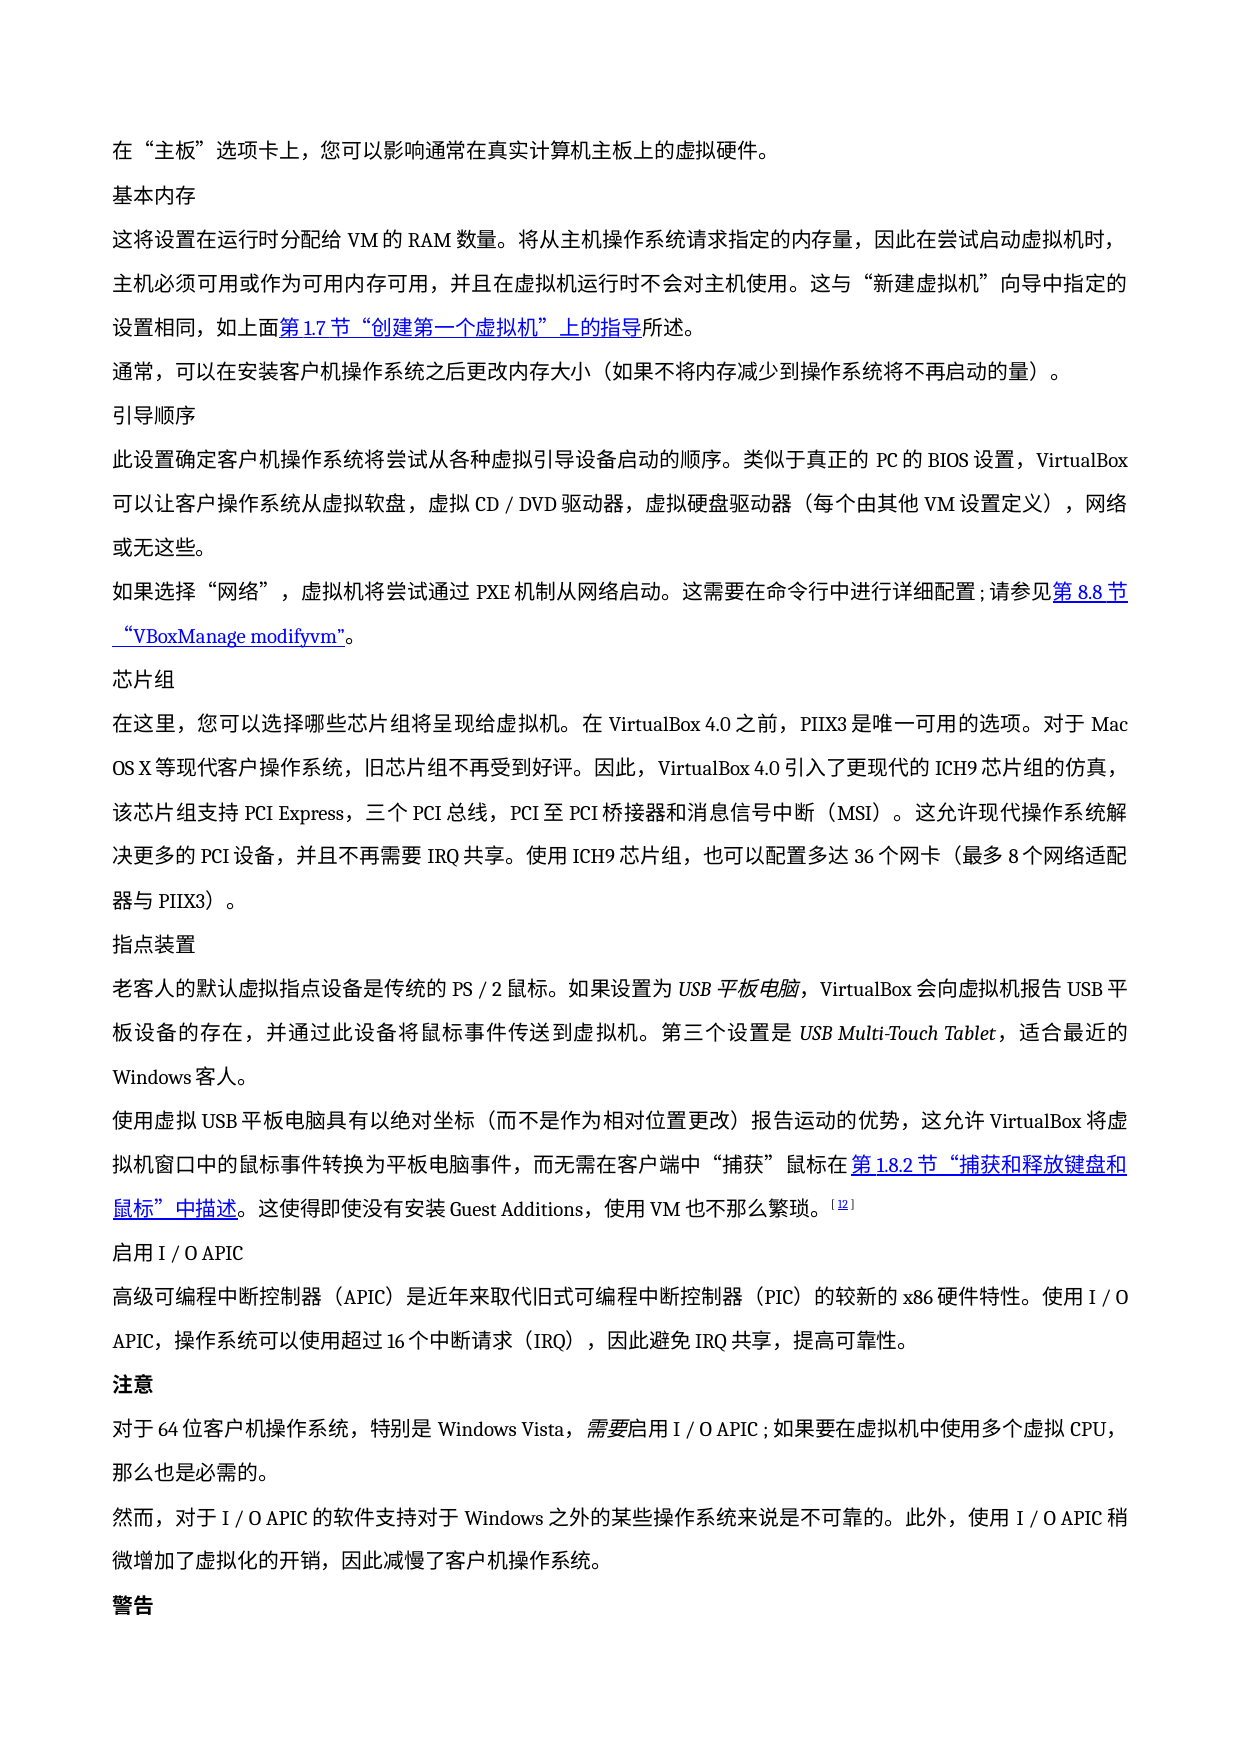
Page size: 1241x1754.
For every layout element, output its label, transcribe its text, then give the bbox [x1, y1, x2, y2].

text 基本内存 [112, 172, 1128, 216]
text 注意 [112, 1362, 1128, 1406]
text 启用I / O APIC [112, 1229, 1128, 1273]
text 使用虚拟USB平板电脑具有以绝对坐标（而不是作为相对位置更改）报告运动的优势，这允许VirtualBox将虚拟机窗口中的鼠标事件转换为平板电脑事件，而无需在客户端中“捕获”鼠标在第1.8.2节“捕获和释放键盘和鼠标”中描述。这使得即使没有安装Guest Additions，使用VM也不那么繁琐。[ 12 ] [112, 1097, 1128, 1229]
text 指点装置 [112, 921, 1128, 965]
text 此设置确定客户机操作系统将尝试从各种虚拟引导设备启动的顺序。类似于真正的PC的BIOS设置，VirtualBox可以让客户操作系统从虚拟软盘，虚拟CD / DVD驱动器，虚拟硬盘驱动器（每个由其他VM设置定义），网络或无这些。 [112, 436, 1128, 568]
text 警告 [112, 1582, 1128, 1626]
text 高级可编程中断控制器（APIC）是近年来取代旧式可编程中断控制器（PIC）的较新的x86硬件特性。使用I / O APIC，操作系统可以使用超过16个中断请求（IRQ），因此避免IRQ共享，提高可靠性。 [112, 1273, 1128, 1362]
text 对于64位客户机操作系统，特别是Windows Vista，需要启用I / O APIC ; 如果要在虚拟机中使用多个虚拟CPU，那么也是必需的。 [112, 1406, 1128, 1494]
text 在“主板”选项卡上，您可以影响通常在真实计算机主板上的虚拟硬件。 [112, 128, 1128, 172]
text 芯片组 [112, 657, 1128, 701]
text 这将设置在运行时分配给VM的RAM数量。将从主机操作系统请求指定的内存量，因此在尝试启动虚拟机时，主机必须可用或作为可用内存可用，并且在虚拟机运行时不会对主机使用。这与“新建虚拟机”向导中指定的设置相同，如上面第1.7节“创建第一个虚拟机”上的指导所述。 [112, 216, 1128, 348]
text 在这里，您可以选择哪些芯片组将呈现给虚拟机。在VirtualBox 4.0之前，PIIX3是唯一可用的选项。对于Mac OS X等现代客户操作系统，旧芯片组不再受到好评。因此，VirtualBox 4.0引入了更现代的ICH9芯片组的仿真，该芯片组支持PCI Express，三个PCI总线，PCI至PCI桥接器和消息信号中断（MSI）。这允许现代操作系统解决更多的PCI设备，并且不再需要IRQ共享。使用ICH9芯片组，也可以配置多达36个网卡（最多8个网络适配器与PIIX3）。 [112, 701, 1128, 921]
text 通常，可以在安装客户机操作系统之后更改内存大小（如果不将内存减少到操作系统将不再启动的量）。 [112, 348, 1128, 392]
text 如果选择“网络”，虚拟机将尝试通过PXE机制从网络启动。这需要在命令行中进行详细配置; 请参见第8.8节“VBoxManage modifyvm”。 [112, 568, 1128, 657]
text 老客人的默认虚拟指点设备是传统的PS / 2鼠标。如果设置为USB平板电脑，VirtualBox会向虚拟机报告USB平板设备的存在，并通过此设备将鼠标事件传送到虚拟机。第三个设置是USB Multi-Touch Tablet，适合最近的Windows客人。 [112, 965, 1128, 1097]
text 然而，对于I / O APIC的软件支持对于Windows之外的某些操作系统来说是不可靠的。此外，使用I / O APIC稍微增加了虚拟化的开销，因此减慢了客户机操作系统。 [112, 1494, 1128, 1582]
text 引导顺序 [112, 392, 1128, 436]
